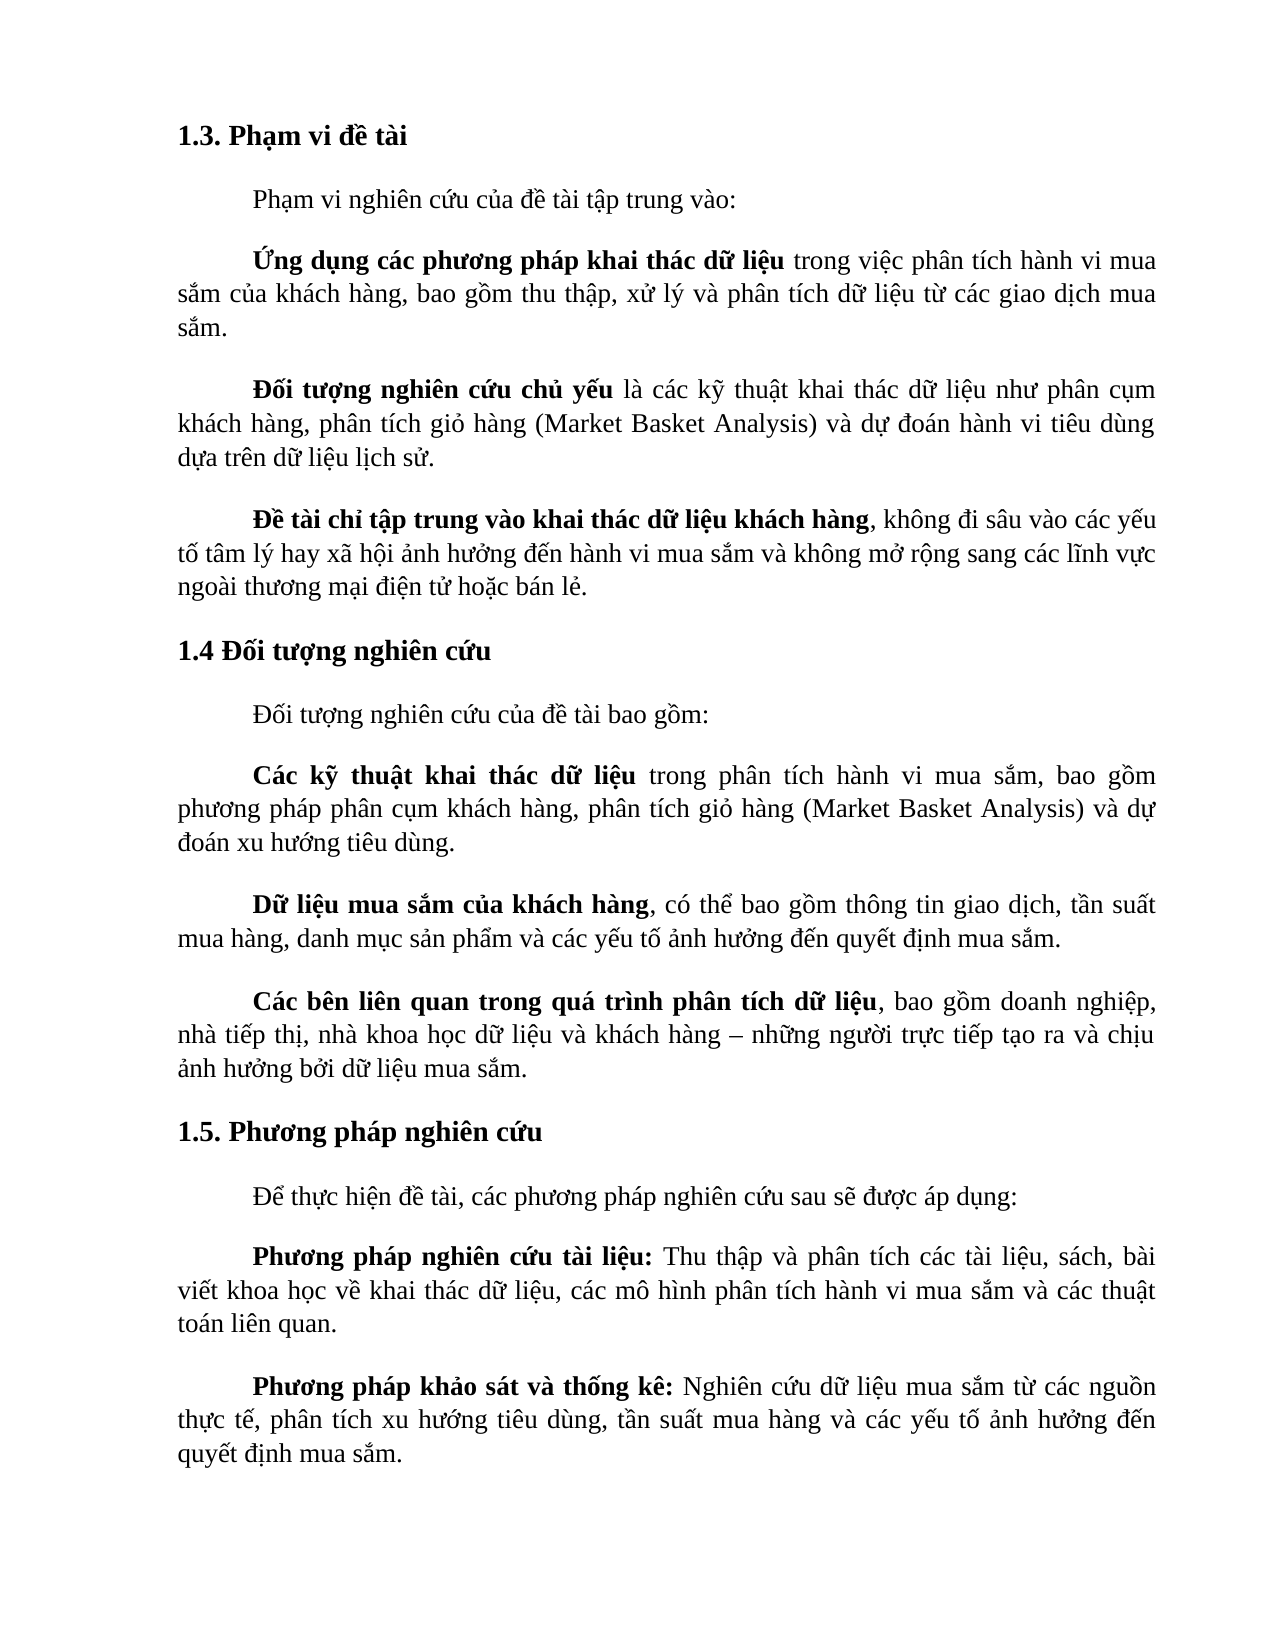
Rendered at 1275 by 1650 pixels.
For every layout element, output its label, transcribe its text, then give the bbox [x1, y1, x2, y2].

text Để thực hiện đề tài, các phương pháp nghiên cứu sau sẽ được áp dụng: [177, 1180, 1157, 1211]
text Phạm vi nghiên cứu của đề tài tập trung vào: [177, 183, 1157, 214]
list Đối tượng nghiên cứu chủ yếu là các kỹ thuật khai thác dữ liệu như phân cụm khách hàng, phân tích giỏ hàng (Market Basket Analysis) và dự đoán hành vi tiêu dùng dựa trên dữ liệu lịch sử. [177, 373, 1157, 472]
list Các kỹ thuật khai thác dữ liệu trong phân tích hành vi mua sắm, bao gồm phương pháp phân cụm khách hàng, phân tích giỏ hàng (Market Basket Analysis) và dự đoán xu hướng tiêu dùng. [177, 759, 1157, 857]
list Phương pháp khảo sát và thống kê: Nghiên cứu dữ liệu mua sắm từ các nguồn thực tế, phân tích xu hướng tiêu dùng, tần suất mua hàng và các yếu tố ảnh hưởng đến quyết định mua sắm. [177, 1370, 1157, 1468]
list Các bên liên quan trong quá trình phân tích dữ liệu, bao gồm doanh nghiệp, nhà tiếp thị, nhà khoa học dữ liệu và khách hàng – những người trực tiếp tạo ra và chịu ảnh hưởng bởi dữ liệu mua sắm. [177, 985, 1157, 1083]
list Ứng dụng các phương pháp khai thác dữ liệu trong việc phân tích hành vi mua sắm của khách hàng, bao gồm thu thập, xử lý và phân tích dữ liệu từ các giao dịch mua sắm. [177, 244, 1157, 342]
text 1.3. Phạm vi đề tài [177, 118, 1157, 152]
text Đối tượng nghiên cứu của đề tài bao gồm: [177, 698, 1157, 729]
text 1.5. Phương pháp nghiên cứu [177, 1114, 1157, 1148]
list Phương pháp nghiên cứu tài liệu: Thu thập và phân tích các tài liệu, sách, bài viết khoa học về khai thác dữ liệu, các mô hình phân tích hành vi mua sắm và các thuật toán liên quan. [177, 1240, 1157, 1338]
list Dữ liệu mua sắm của khách hàng, có thể bao gồm thông tin giao dịch, tần suất mua hàng, danh mục sản phẩm và các yếu tố ảnh hưởng đến quyết định mua sắm. [177, 888, 1157, 953]
text 1.4 Đối tượng nghiên cứu [177, 633, 1157, 667]
list Đề tài chỉ tập trung vào khai thác dữ liệu khách hàng, không đi sâu vào các yếu tố tâm lý hay xã hội ảnh hưởng đến hành vi mua sắm và không mở rộng sang các lĩnh vực ngoài thương mại điện tử hoặc bán lẻ. [177, 503, 1157, 602]
